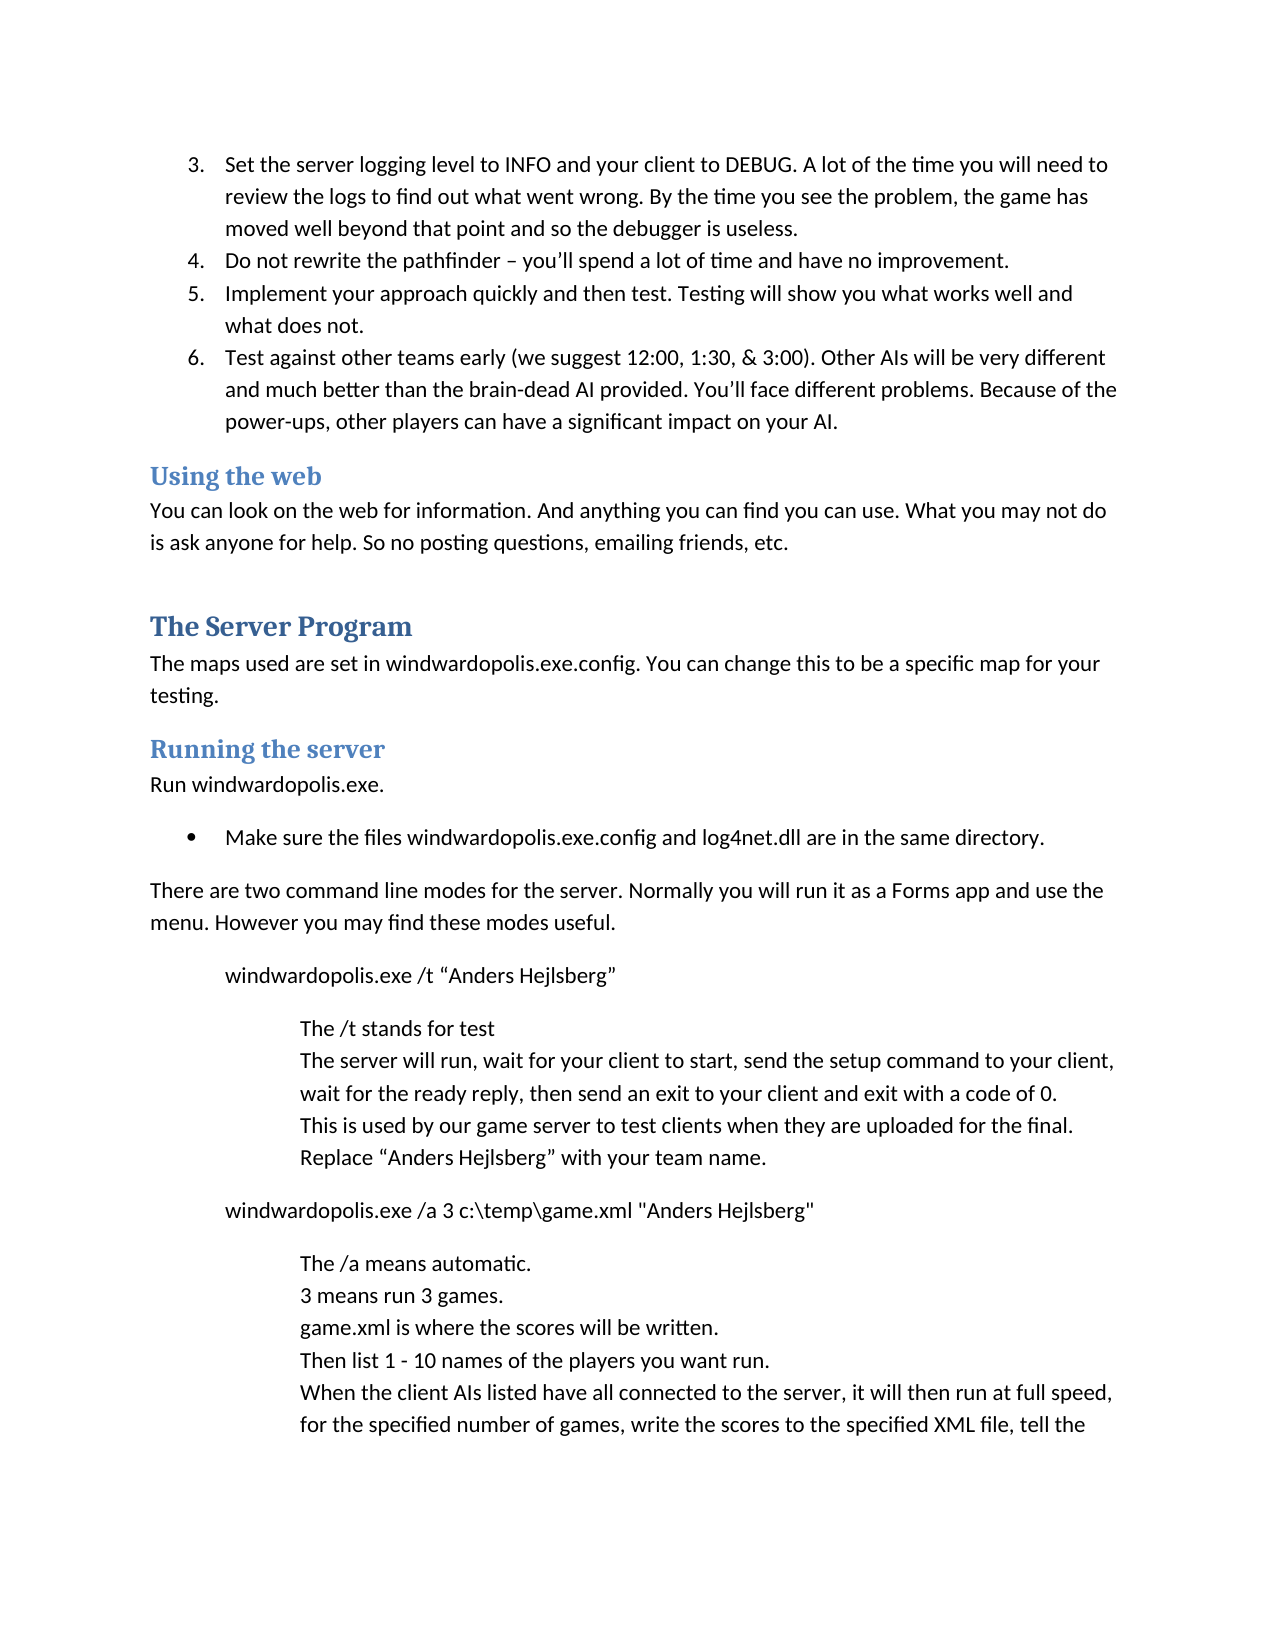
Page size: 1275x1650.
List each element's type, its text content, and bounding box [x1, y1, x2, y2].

subtitle The Server Program [150, 611, 1125, 644]
list Implement your approach quickly and then test. Testing will show you what works well and what does not. [187, 279, 1125, 339]
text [300, 1249, 1125, 1438]
list Test against other teams early (we suggest 12:00, 1:30, & 3:00). Other AIs will be very different and much better than the brain-dead AI provided. You’ll face different problems. Because of the power-ups, other players can have a significant impact on your AI. [187, 343, 1125, 436]
text The /t stands for test The server will run, wait for your client to start, send the setup command to your client, wait for the ready reply, then send an exit to your client and exit with a code of 0. This is used by our game server to test clients when they are uploaded for the final. Replace “Anders Hejlsberg” with your team name. [300, 1014, 1125, 1171]
text windwardopolis.exe /t “Anders Hejlsberg” [225, 961, 1125, 989]
subtitle Running the server [150, 734, 1125, 766]
subtitle Using the web [150, 461, 1125, 492]
text You can look on the web for information. And anything you can find you can use. What you may not do is ask anyone for help. So no posting questions, emailing friends, etc. [150, 496, 1125, 556]
list Set the server logging level to INFO and your client to DEBUG. A lot of the time you will need to review the logs to find out what went wrong. By the time you see the problem, the game has moved well beyond that point and so the debugger is useless. [187, 150, 1125, 242]
list Make sure the files windwardopolis.exe.config and log4net.dll are in the same directory. [187, 823, 1125, 851]
text Run windwardopolis.exe. [150, 770, 1125, 798]
list Do not rewrite the pathfinder – you’ll spend a lot of time and have no improvement. [187, 247, 1125, 274]
text There are two command line modes for the server. Normally you will run it as a Forms app and use the menu. However you may find these modes useful. [150, 876, 1125, 936]
text The maps used are set in windwardopolis.exe.config. You can change this to be a specific map for your testing. [150, 649, 1125, 709]
text windwardopolis.exe /a 3 c:\temp\game.xml "Anders Hejlsberg" [225, 1196, 1125, 1224]
